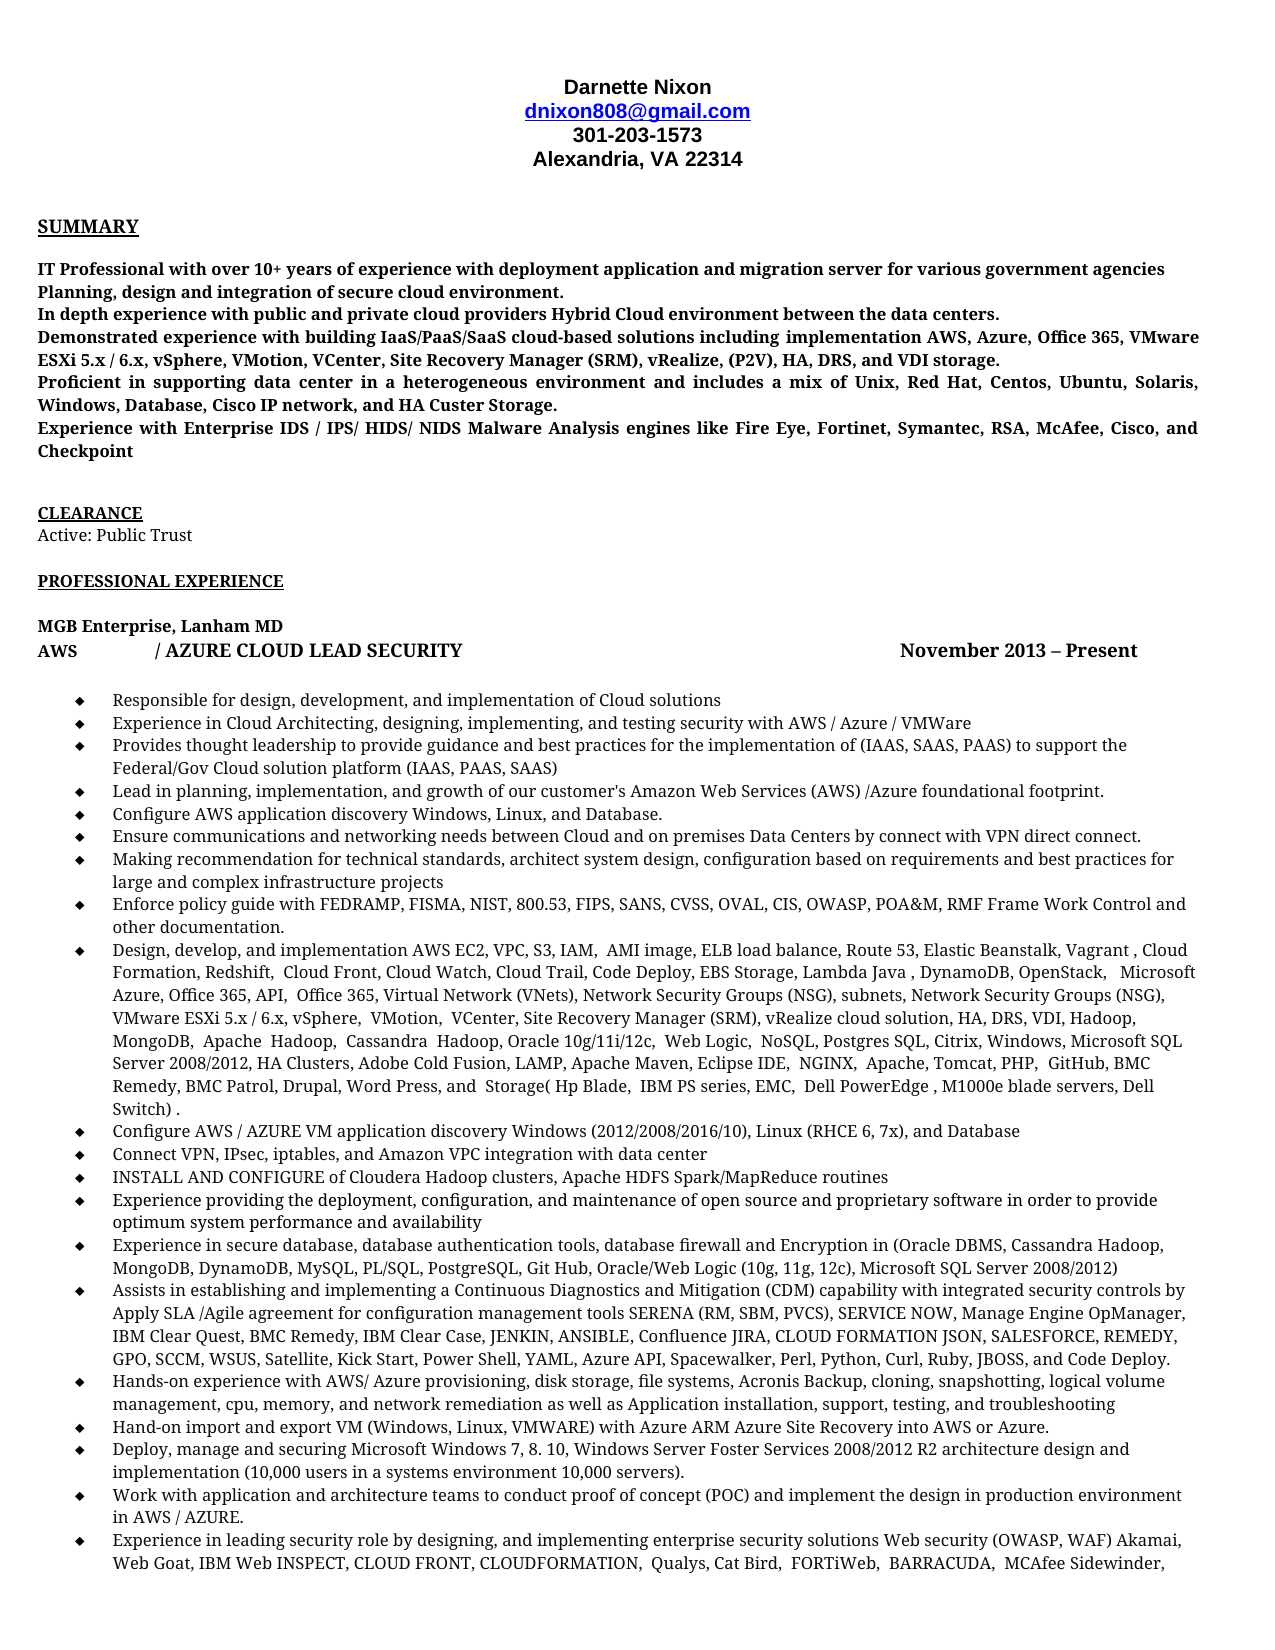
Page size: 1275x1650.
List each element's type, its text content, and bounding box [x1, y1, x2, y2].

list Design, develop, and implementation AWS EC2, VPC, S3, IAM, AMI image, ELB load balance, Route 53, Elastic Beanstalk, Vagrant , Cloud Formation, Redshift, Cloud Front, Cloud Watch, Cloud Trail, Code Deploy, EBS Storage, Lambda Java , DynamoDB, OpenStack, Microsoft Azure, Office 365, API, Office 365, Virtual Network (VNets), Network Security Groups (NSG), subnets, Network Security Groups (NSG), VMware ESXi 5.x / 6.x, vSphere, VMotion, VCenter, Site Recovery Manager (SRM), vRealize cloud solution, HA, DRS, VDI, Hadoop, MongoDB, Apache Hadoop, Cassandra Hadoop, Oracle 10g/11i/12c, Web Logic, NoSQL, Postgres SQL, Citrix, Windows, Microsoft SQL Server 2008/2012, HA Clusters, Adobe Cold Fusion, LAMP, Apache Maven, Eclipse IDE, NGINX, Apache, Tomcat, PHP, GitHub, BMC Remedy, BMC Patrol, Drupal, Word Press, and Storage( Hp Blade, IBM PS series, EMC, Dell PowerEdge , M1000e blade servers, Dell Switch) . [75, 938, 1200, 1120]
text 301-203-1573 [75, 123, 1200, 147]
list Experience in secure database, database authentication tools, database firewall and Encryption in (Oracle DBMS, Cassandra Hadoop, MongoDB, DynamoDB, MySQL, PL/SQL, PostgreSQL, Git Hub, Oracle/Web Logic (10g, 11g, 12c), Microsoft SQL Server 2008/2012) [75, 1233, 1200, 1279]
list Configure AWS application discovery Windows, Linux, and Database. [75, 802, 1200, 825]
list INSTALL AND CONFIGURE of Cloudera Hadoop clusters, Apache HDFS Spark/MapReduce routines [75, 1165, 1200, 1188]
text Demonstrated experience with building IaaS/PaaS/SaaS cloud-based solutions including implementation AWS, Azure, Office 365, VMware ESXi 5.x / 6.x, vSphere, VMotion, VCenter, Site Recovery Manager (SRM), vRealize, (P2V), HA, DRS, and VDI storage. [37, 326, 1200, 371]
text Planning, design and integration of secure cloud environment. [37, 280, 1200, 303]
text AWS / AZURE CLOUD LEAD SECURITY November 2013 – Present [37, 637, 1200, 663]
text Alexandria, VA 22314 [75, 147, 1200, 171]
list Lead in planning, implementation, and growth of our customer's Amazon Web Services (AWS) /Azure foundational footprint. [75, 779, 1200, 802]
list Provides thought leadership to provide guidance and best practices for the implementation of (IAAS, SAAS, PAAS) to support the Federal/Gov Cloud solution platform (IAAS, PAAS, SAAS) [75, 734, 1200, 779]
list Apply SLA /Agile agreement for configuration management tools SERENA (RM, SBM, PVCS), SERVICE NOW, Manage Engine OpManager, IBM Clear Quest, BMC Remedy, IBM Clear Case, JENKIN, ANSIBLE, Confluence JIRA, CLOUD FORMATION JSON, SALESFORCE, REMEDY, GPO, SCCM, WSUS, Satellite, Kick Start, Power Shell, YAML, Azure API, Spacewalker, Perl, Python, Curl, Ruby, JBOSS, and Code Deploy. [112, 1302, 1200, 1370]
text MGB Enterprise, Lanham MD [37, 615, 1200, 637]
list Work with application and architecture teams to conduct proof of concept (POC) and implement the design in production environment in AWS / AZURE. [75, 1483, 1200, 1529]
list Connect VPN, IPsec, iptables, and Amazon VPC integration with data center [75, 1143, 1200, 1165]
list Ensure communications and networking needs between Cloud and on premises Data Centers by connect with VPN direct connect. [75, 825, 1200, 847]
list Deploy, manage and securing Microsoft Windows 7, 8. 10, Windows Server Foster Services 2008/2012 R2 architecture design and implementation (10,000 users in a systems environment 10,000 servers). [75, 1438, 1200, 1483]
list Hand-on import and export VM (Windows, Linux, VMWARE) with Azure ARM Azure Site Recovery into AWS or Azure. [75, 1415, 1200, 1438]
text In depth experience with public and private cloud providers Hybrid Cloud environment between the data centers. [37, 303, 1200, 326]
list Making recommendation for technical standards, architect system design, configuration based on requirements and best practices for large and complex infrastructure projects [75, 847, 1200, 893]
list Enforce policy guide with FEDRAMP, FISMA, NIST, 800.53, FIPS, SANS, CVSS, OVAL, CIS, OWASP, POA&M, RMF Frame Work Control and other documentation. [75, 893, 1200, 938]
text PROFESSIONAL EXPERIENCE [37, 569, 1200, 592]
list Responsible for design, development, and implementation of Cloud solutions [75, 688, 1200, 711]
text Experience with Enterprise IDS / IPS/ HIDS/ NIDS Malware Analysis engines like Fire Eye, Fortinet, Symantec, RSA, McAfee, Cisco, and Checkpoint [37, 416, 1200, 462]
list Assists in establishing and implementing a Continuous Diagnostics and Mitigation (CDM) capability with integrated security controls by [75, 1279, 1200, 1302]
list Experience providing the deployment, configuration, and maintenance of open source and proprietary software in order to provide optimum system performance and availability [75, 1188, 1200, 1233]
text Proficient in supporting data center in a heterogeneous environment and includes a mix of Unix, Red Hat, Centos, Ubuntu, Solaris, Windows, Database, Cisco IP network, and HA Custer Storage. [37, 371, 1200, 416]
text IT Professional with over 10+ years of experience with deployment application and migration server for various government agencies [37, 257, 1200, 280]
list Experience in Cloud Architecting, designing, implementing, and testing security with AWS / Azure / VMWare [75, 711, 1200, 734]
text CLEARANCE [37, 501, 1200, 524]
list Hands-on experience with AWS/ Azure provisioning, disk storage, file systems, Acronis Backup, cloning, snapshotting, logical volume management, cpu, memory, and network remediation as well as Application installation, support, testing, and troubleshooting [75, 1370, 1200, 1415]
text Active: Public Trust [37, 524, 1200, 547]
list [75, 1529, 1200, 1574]
text Darnette Nixon [75, 75, 1200, 99]
text SUMMARY [37, 213, 1200, 239]
text dnixon808@gmail.com [75, 99, 1200, 123]
list Configure AWS / AZURE VM application discovery Windows (2012/2008/2016/10), Linux (RHCE 6, 7x), and Database [75, 1120, 1200, 1143]
